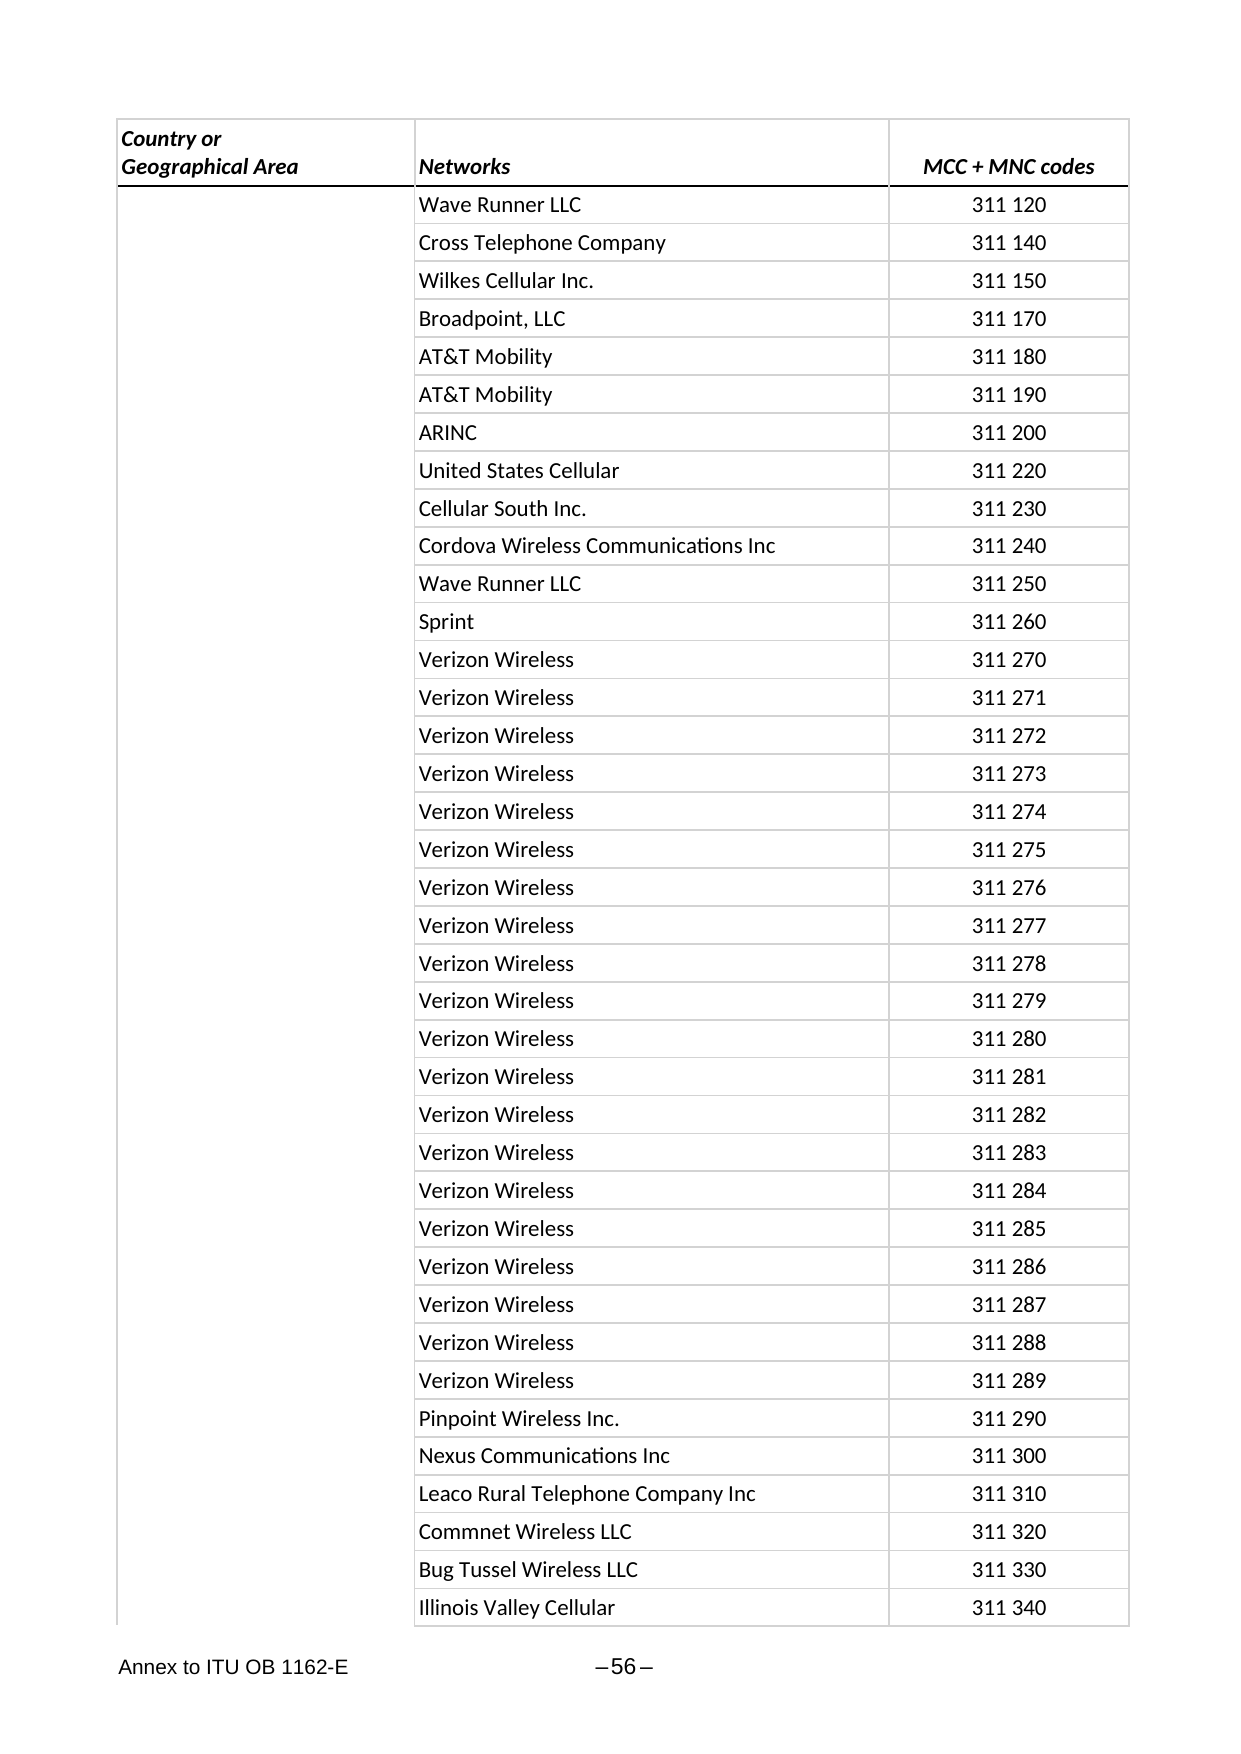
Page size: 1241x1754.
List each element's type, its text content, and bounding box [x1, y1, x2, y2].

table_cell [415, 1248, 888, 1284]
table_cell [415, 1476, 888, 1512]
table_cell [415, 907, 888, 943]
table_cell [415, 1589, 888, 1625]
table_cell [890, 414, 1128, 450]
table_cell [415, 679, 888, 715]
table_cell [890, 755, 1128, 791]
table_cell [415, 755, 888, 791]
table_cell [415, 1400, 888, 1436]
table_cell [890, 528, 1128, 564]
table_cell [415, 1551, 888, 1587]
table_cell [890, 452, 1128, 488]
table_header MCC + MNC codes [890, 120, 1128, 184]
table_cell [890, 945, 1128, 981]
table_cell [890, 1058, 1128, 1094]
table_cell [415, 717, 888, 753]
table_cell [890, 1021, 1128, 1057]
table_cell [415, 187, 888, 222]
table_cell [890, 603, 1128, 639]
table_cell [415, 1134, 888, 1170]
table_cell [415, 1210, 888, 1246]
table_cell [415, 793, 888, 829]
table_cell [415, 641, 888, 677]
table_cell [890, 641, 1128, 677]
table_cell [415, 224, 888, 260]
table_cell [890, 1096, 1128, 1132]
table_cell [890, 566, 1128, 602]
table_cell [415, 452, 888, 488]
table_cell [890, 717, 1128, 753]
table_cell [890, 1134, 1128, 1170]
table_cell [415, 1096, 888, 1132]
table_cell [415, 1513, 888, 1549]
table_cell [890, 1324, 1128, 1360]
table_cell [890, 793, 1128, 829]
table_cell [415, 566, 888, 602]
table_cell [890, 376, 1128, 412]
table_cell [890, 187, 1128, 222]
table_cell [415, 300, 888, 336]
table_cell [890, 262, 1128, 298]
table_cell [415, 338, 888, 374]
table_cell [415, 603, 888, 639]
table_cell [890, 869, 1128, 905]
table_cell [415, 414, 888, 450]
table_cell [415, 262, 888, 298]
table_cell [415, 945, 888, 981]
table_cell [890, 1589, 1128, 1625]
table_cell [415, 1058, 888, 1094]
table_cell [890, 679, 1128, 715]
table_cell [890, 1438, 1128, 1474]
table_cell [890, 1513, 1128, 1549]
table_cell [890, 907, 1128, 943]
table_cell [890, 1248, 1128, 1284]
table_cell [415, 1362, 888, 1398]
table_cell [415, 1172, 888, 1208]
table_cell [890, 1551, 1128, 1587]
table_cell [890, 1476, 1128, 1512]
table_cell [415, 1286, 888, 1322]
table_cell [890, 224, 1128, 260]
table_header Country or Geographical Area [118, 120, 414, 184]
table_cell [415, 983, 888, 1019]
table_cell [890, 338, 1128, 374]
table_header Networks [416, 120, 888, 184]
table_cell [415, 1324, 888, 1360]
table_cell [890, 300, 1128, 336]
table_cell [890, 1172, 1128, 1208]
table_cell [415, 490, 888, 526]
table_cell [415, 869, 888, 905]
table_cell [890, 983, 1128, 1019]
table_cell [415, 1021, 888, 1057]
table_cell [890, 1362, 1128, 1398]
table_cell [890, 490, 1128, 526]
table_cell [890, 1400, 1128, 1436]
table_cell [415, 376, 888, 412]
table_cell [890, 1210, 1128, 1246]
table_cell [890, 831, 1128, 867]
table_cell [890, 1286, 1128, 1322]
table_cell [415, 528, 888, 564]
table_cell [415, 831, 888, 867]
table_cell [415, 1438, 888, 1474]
